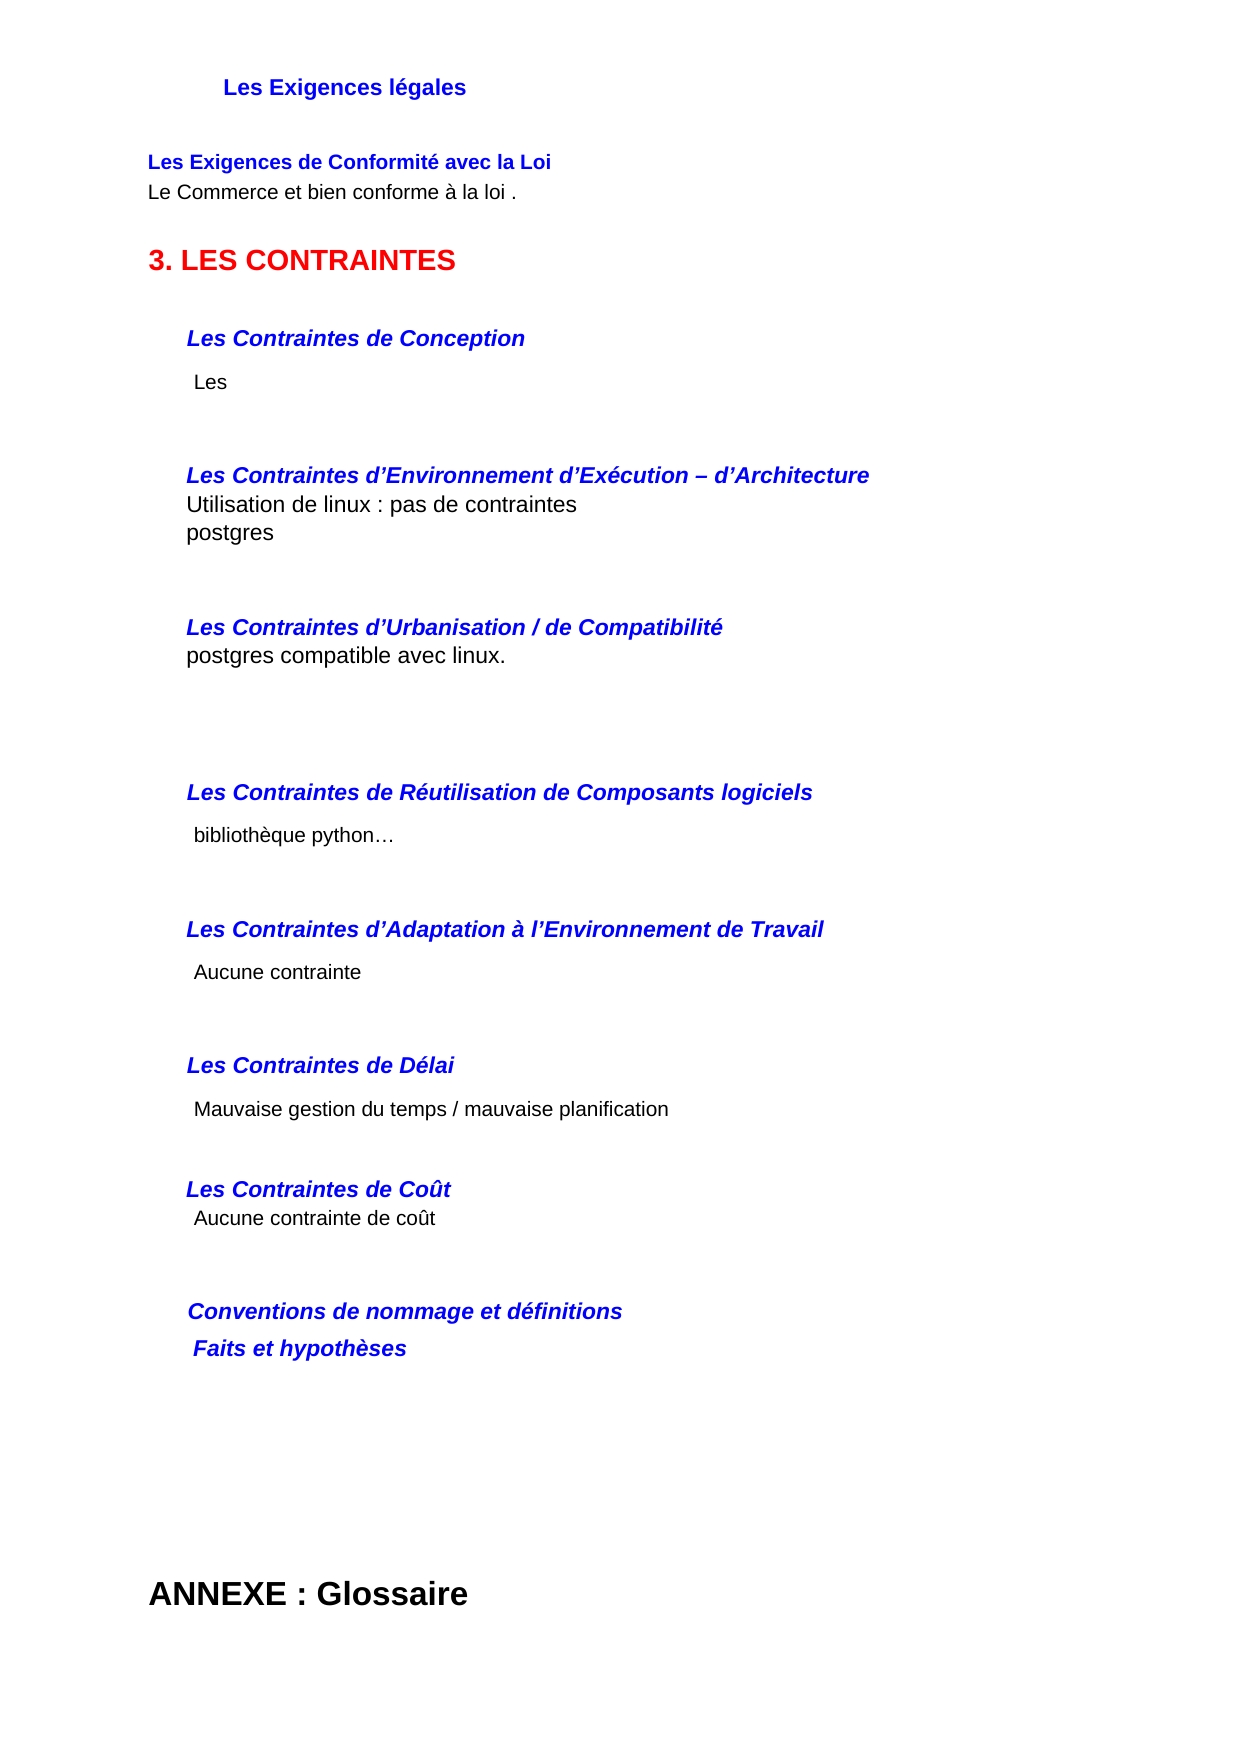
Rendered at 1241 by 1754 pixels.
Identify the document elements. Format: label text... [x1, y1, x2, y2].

text Aucune contrainte de coût [193, 1206, 1093, 1230]
text Les Contraintes de Conception [187, 325, 1093, 352]
text postgres compatible avec linux. [186, 642, 1093, 668]
text Utilisation de linux : pas de contraintes [186, 491, 1093, 517]
text Les Contraintes de Réutilisation de Composants logiciels [187, 779, 1093, 805]
text postgres [186, 519, 1093, 545]
text 3. LES CONTRAINTES [148, 243, 1093, 277]
text Les Contraintes d’Adaptation à l’Environnement de Travail [186, 916, 1093, 942]
text Conventions de nommage et définitions [187, 1298, 1093, 1325]
text Le Commerce et bien conforme à la loi . [148, 179, 1093, 203]
text Faits et hypothèses [193, 1335, 1093, 1362]
text Les [193, 370, 1093, 394]
text bibliothèque python… [193, 823, 1093, 847]
text Mauvaise gestion du temps / mauvaise planification [193, 1097, 1093, 1121]
text Les Exigences de Conformité avec la Loi [148, 150, 1093, 174]
text Les Exigences légales [223, 74, 1093, 100]
text Les Contraintes d’Environnement d’Exécution – d’Architecture [186, 462, 1093, 488]
text Les Contraintes de Coût [148, 1176, 1093, 1202]
text ANNEXE : Glossaire [148, 1574, 1093, 1613]
text Les Contraintes de Délai [187, 1052, 1093, 1079]
text Les Contraintes d’Urbanisation / de Compatibilité [186, 614, 1093, 640]
text Aucune contrainte [193, 960, 1093, 984]
